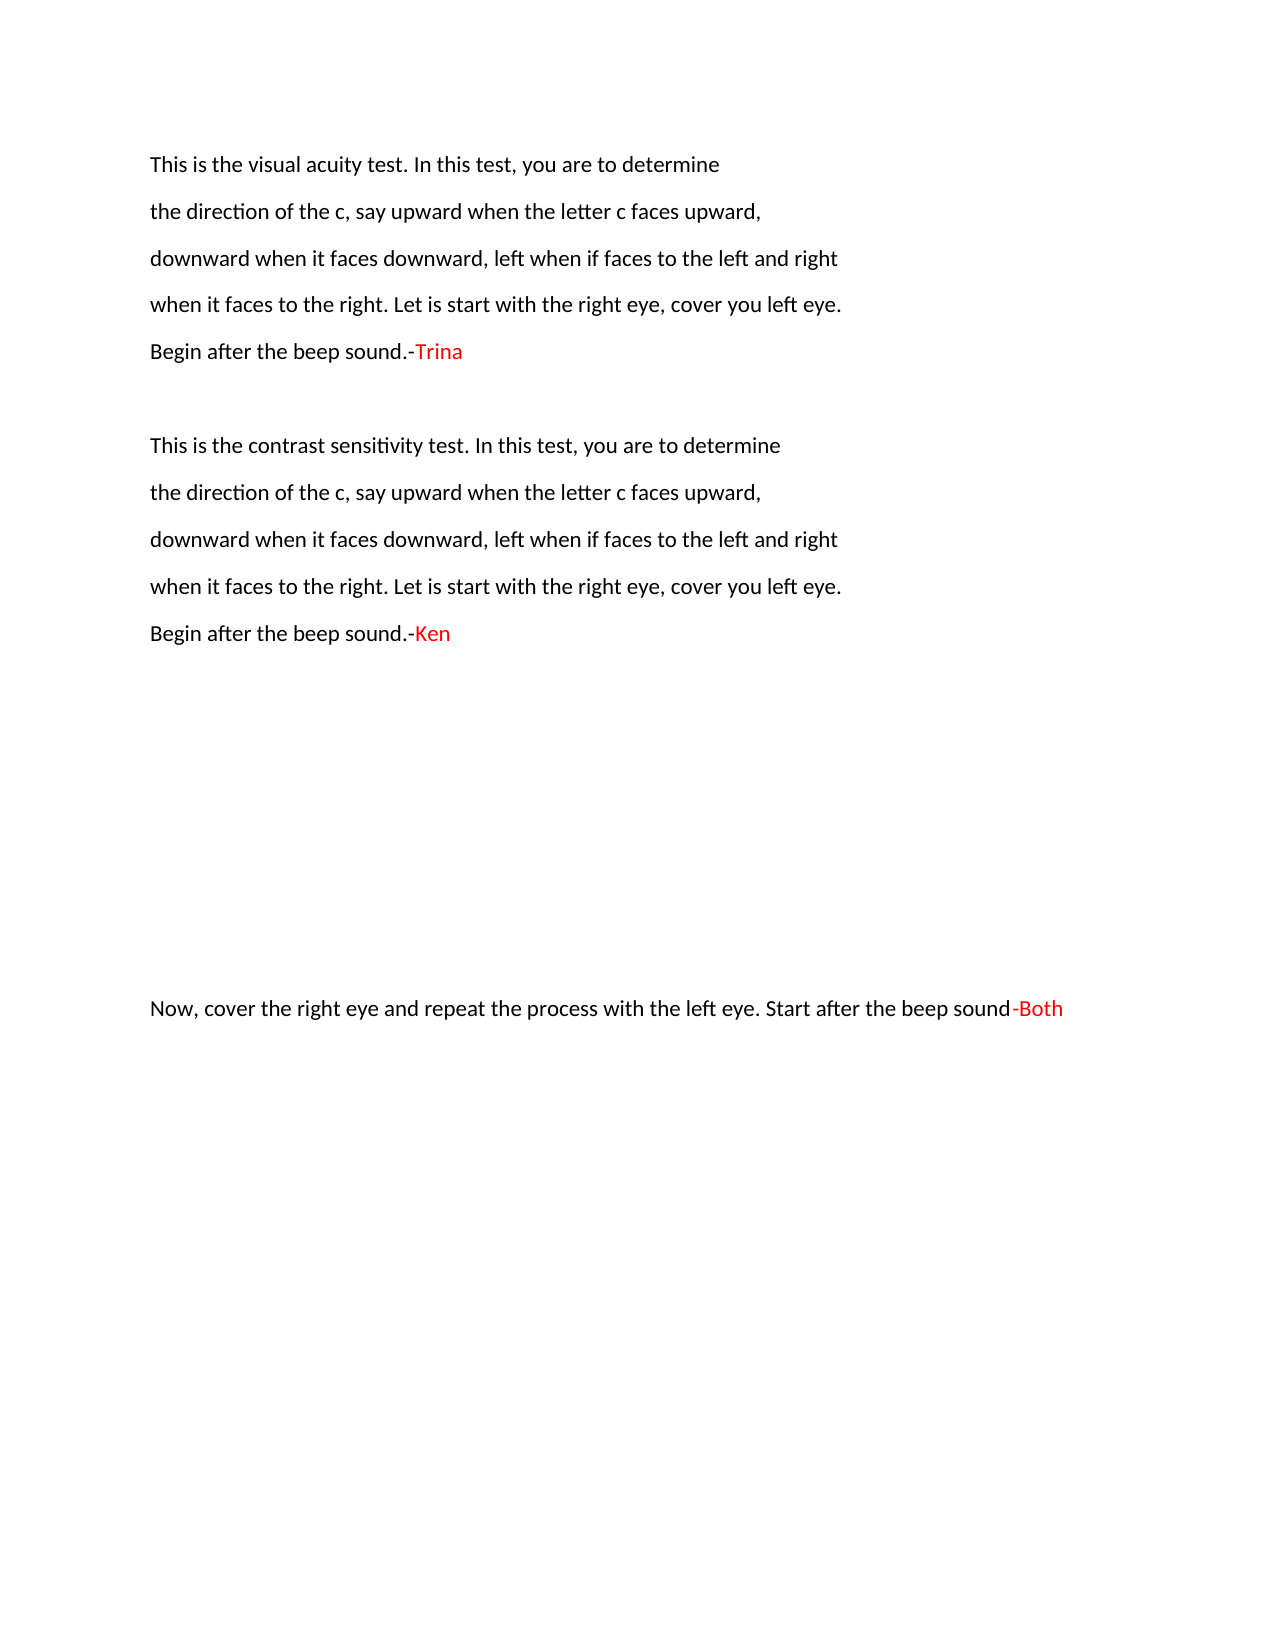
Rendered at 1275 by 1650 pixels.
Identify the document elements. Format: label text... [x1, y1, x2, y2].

text Begin after the beep sound.-Trina [150, 337, 1125, 366]
text when it faces to the right. Let is start with the right eye, cover you left eye. [150, 572, 1125, 600]
text Now, cover the right eye and repeat the process with the left eye. Start after the beep sound-Both [150, 994, 1125, 1022]
text Begin after the beep sound.-Ken [150, 619, 1125, 647]
text downward when it faces downward, left when if faces to the left and right [150, 244, 1125, 272]
text when it faces to the right. Let is start with the right eye, cover you left eye. [150, 291, 1125, 319]
text the direction of the c, say upward when the letter c faces upward, [150, 478, 1125, 506]
text This is the contrast sensitivity test. In this test, you are to determine [150, 431, 1125, 459]
text the direction of the c, say upward when the letter c faces upward, [150, 197, 1125, 225]
text This is the visual acuity test. In this test, you are to determine [150, 150, 1125, 178]
text downward when it faces downward, left when if faces to the left and right [150, 525, 1125, 553]
